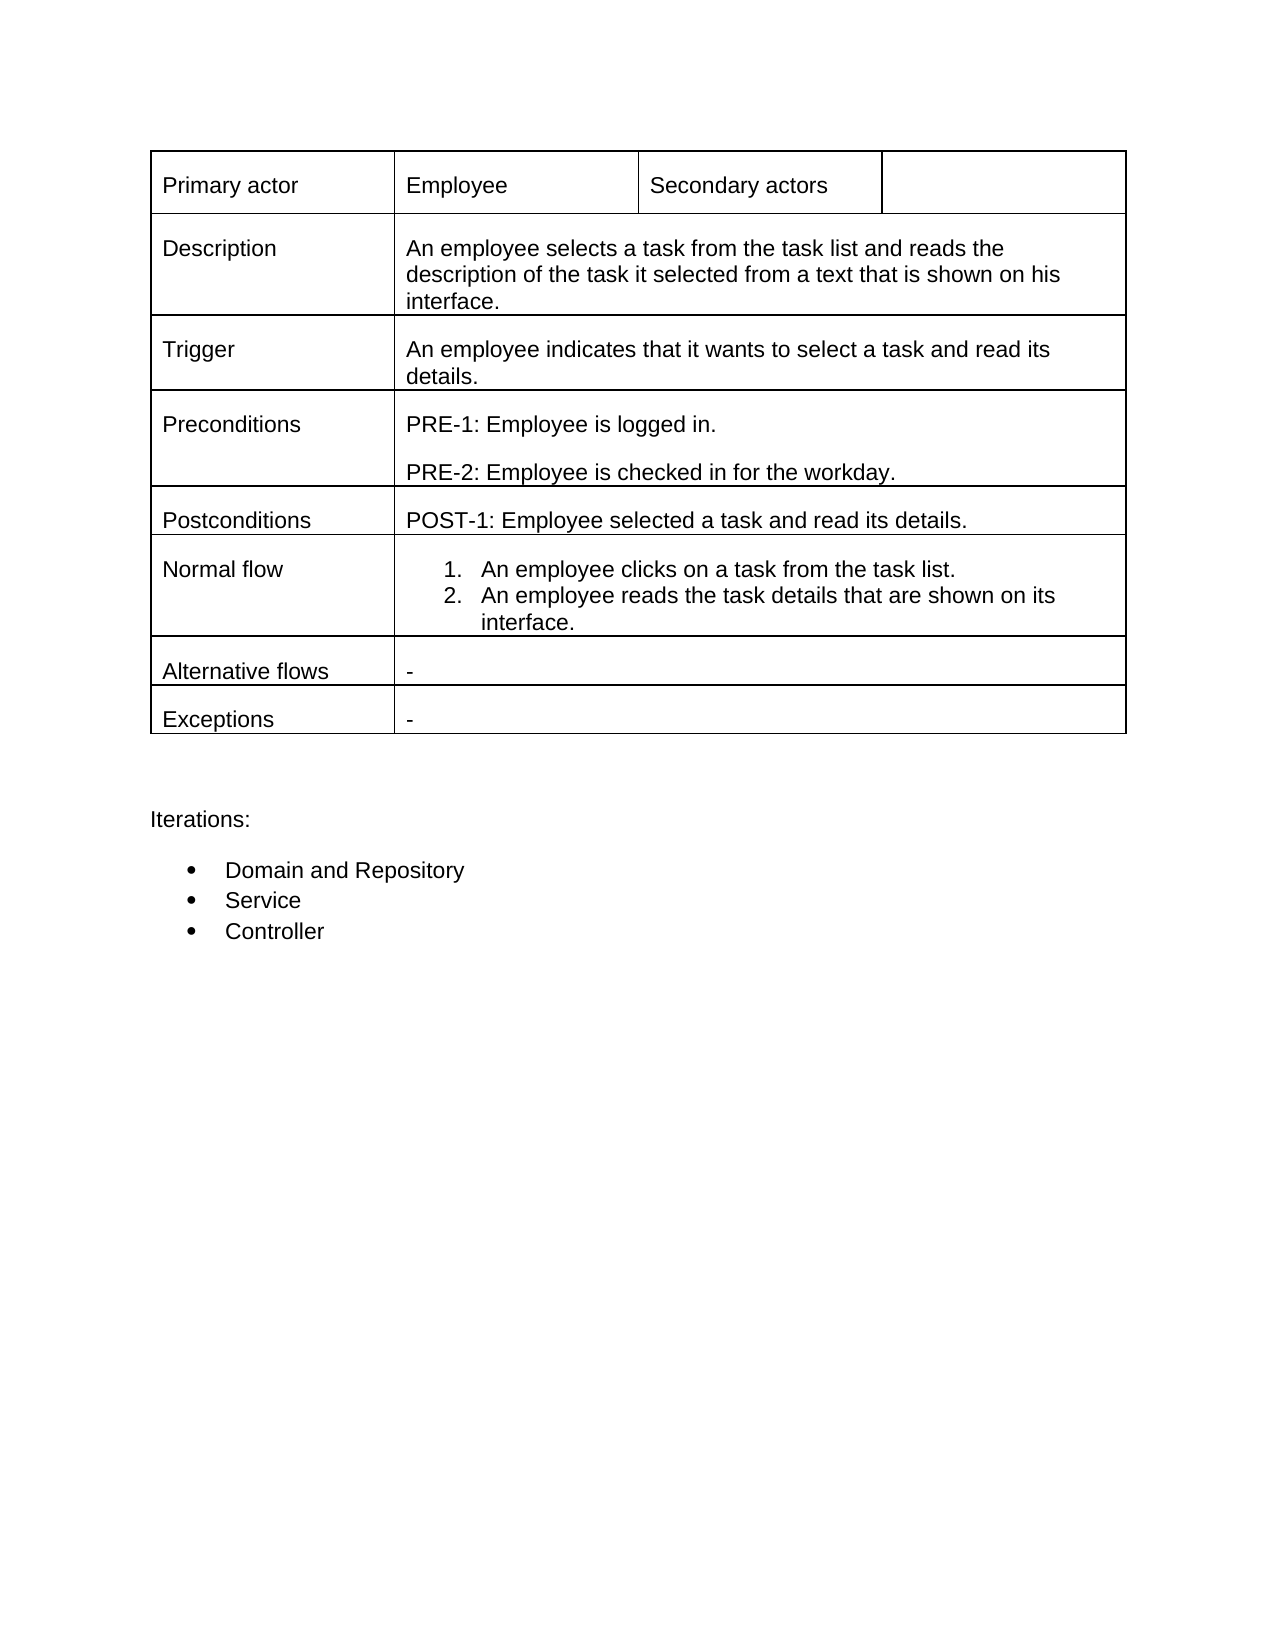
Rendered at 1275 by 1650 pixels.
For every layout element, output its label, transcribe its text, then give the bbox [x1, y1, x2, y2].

table_cell Normal flow [152, 535, 394, 635]
table_cell - [395, 686, 1125, 733]
table_cell POST-1: Employee selected a task and read its details. [395, 487, 1125, 534]
table_cell An employee clicks on a task from the task list. An employee reads the task details that are shown on its interface. [395, 535, 1125, 635]
list Controller [187, 918, 1125, 944]
table_cell Description [152, 214, 394, 314]
table_cell Primary actor [152, 152, 394, 212]
table_cell Alternative flows [152, 637, 394, 684]
table_cell Preconditions [152, 391, 394, 485]
list Service [187, 887, 1125, 914]
table_cell Employee [395, 152, 638, 212]
table_cell Postconditions [152, 487, 394, 534]
table_cell An employee indicates that it wants to select a task and read its details. [395, 316, 1125, 389]
table_cell An employee selects a task from the task list and reads the description of the task it selected from a text that is shown on his interface. [395, 214, 1125, 314]
table_cell Exceptions [152, 686, 394, 733]
list Domain and Repository [187, 857, 1125, 883]
table_cell [883, 152, 1125, 212]
table_cell PRE-1: Employee is logged in. PRE-2: Employee is checked in for the workday. [395, 391, 1125, 485]
text Iterations: [150, 806, 1125, 832]
table_cell Secondary actors [639, 152, 881, 212]
table_cell Trigger [152, 316, 394, 389]
table_cell - [395, 637, 1125, 684]
